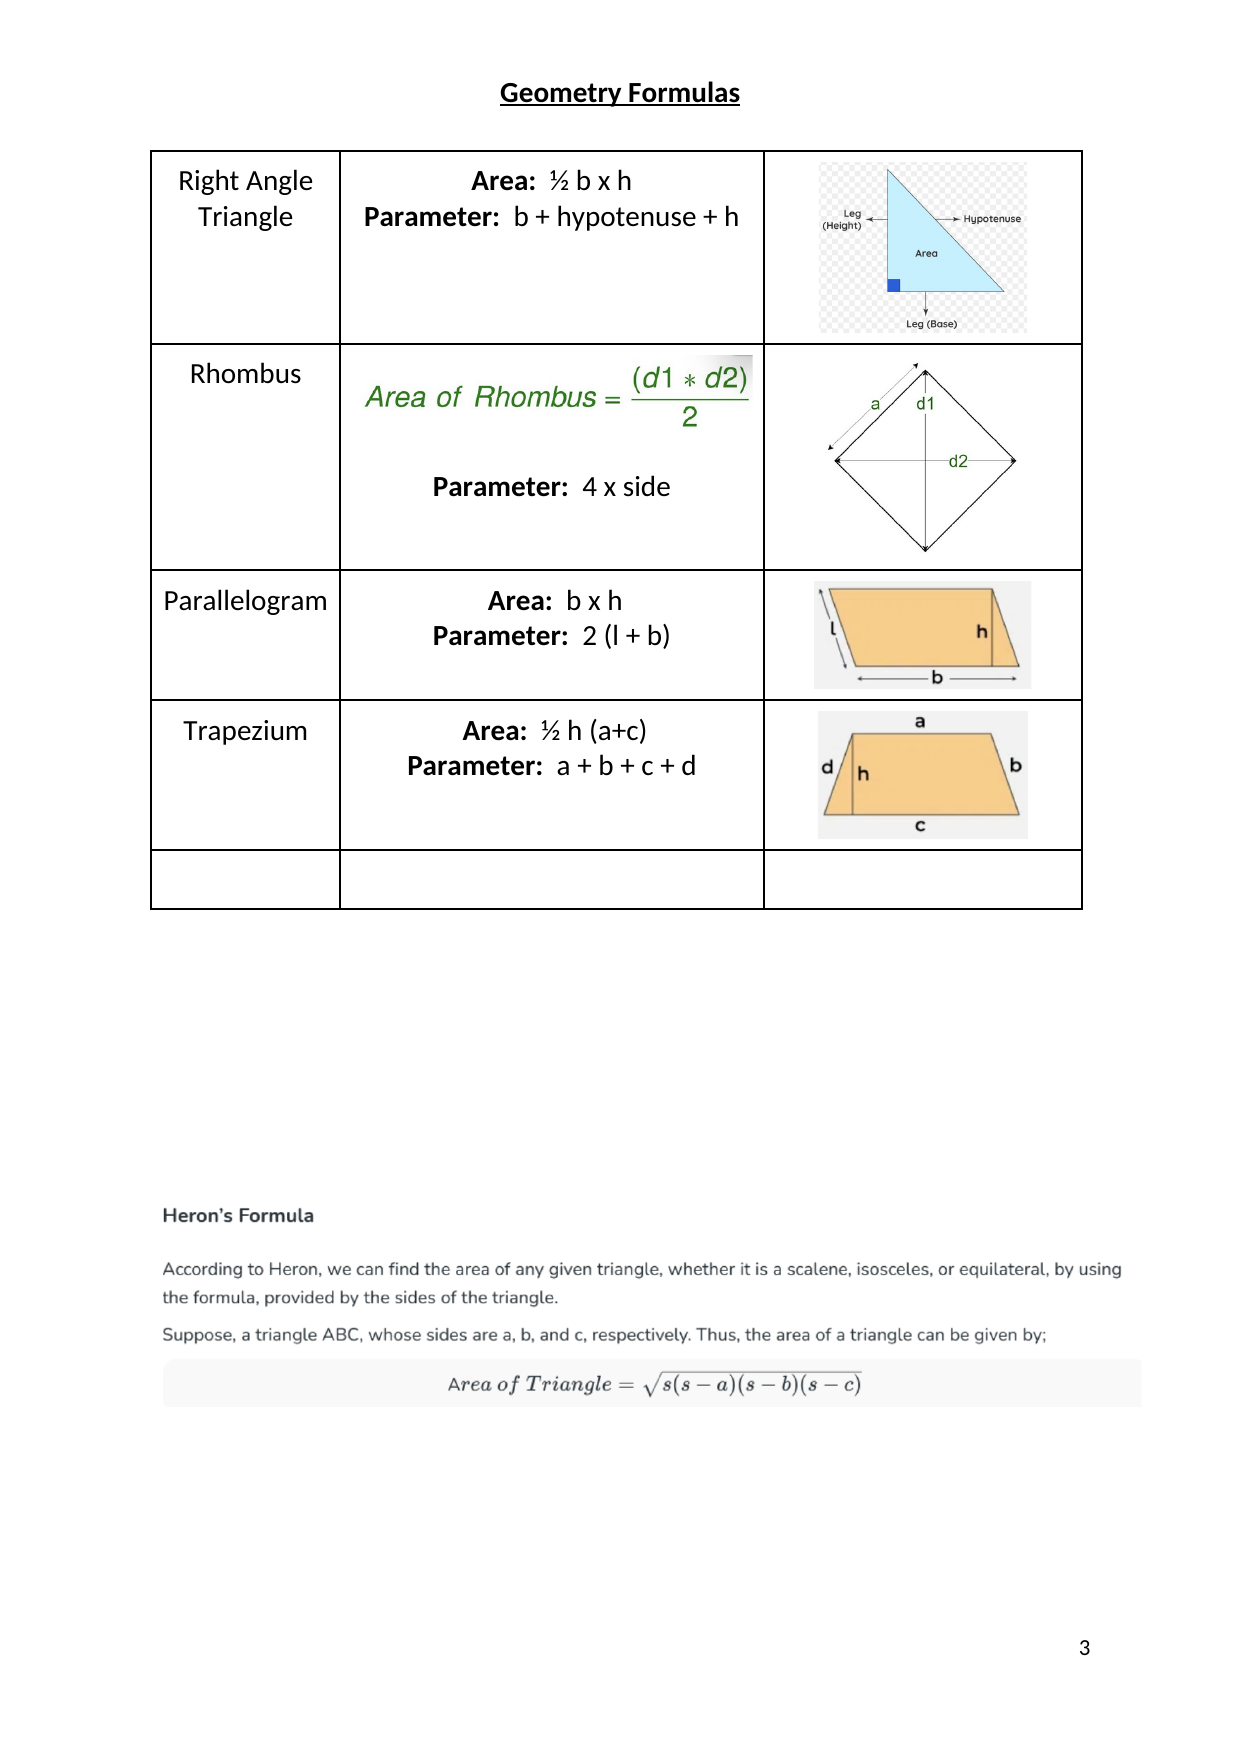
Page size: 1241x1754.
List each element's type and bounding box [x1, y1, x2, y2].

picture [814, 581, 1032, 689]
picture [820, 355, 1026, 559]
picture [351, 355, 753, 433]
picture [817, 711, 1028, 839]
picture [818, 162, 1028, 333]
picture [150, 1191, 1145, 1407]
